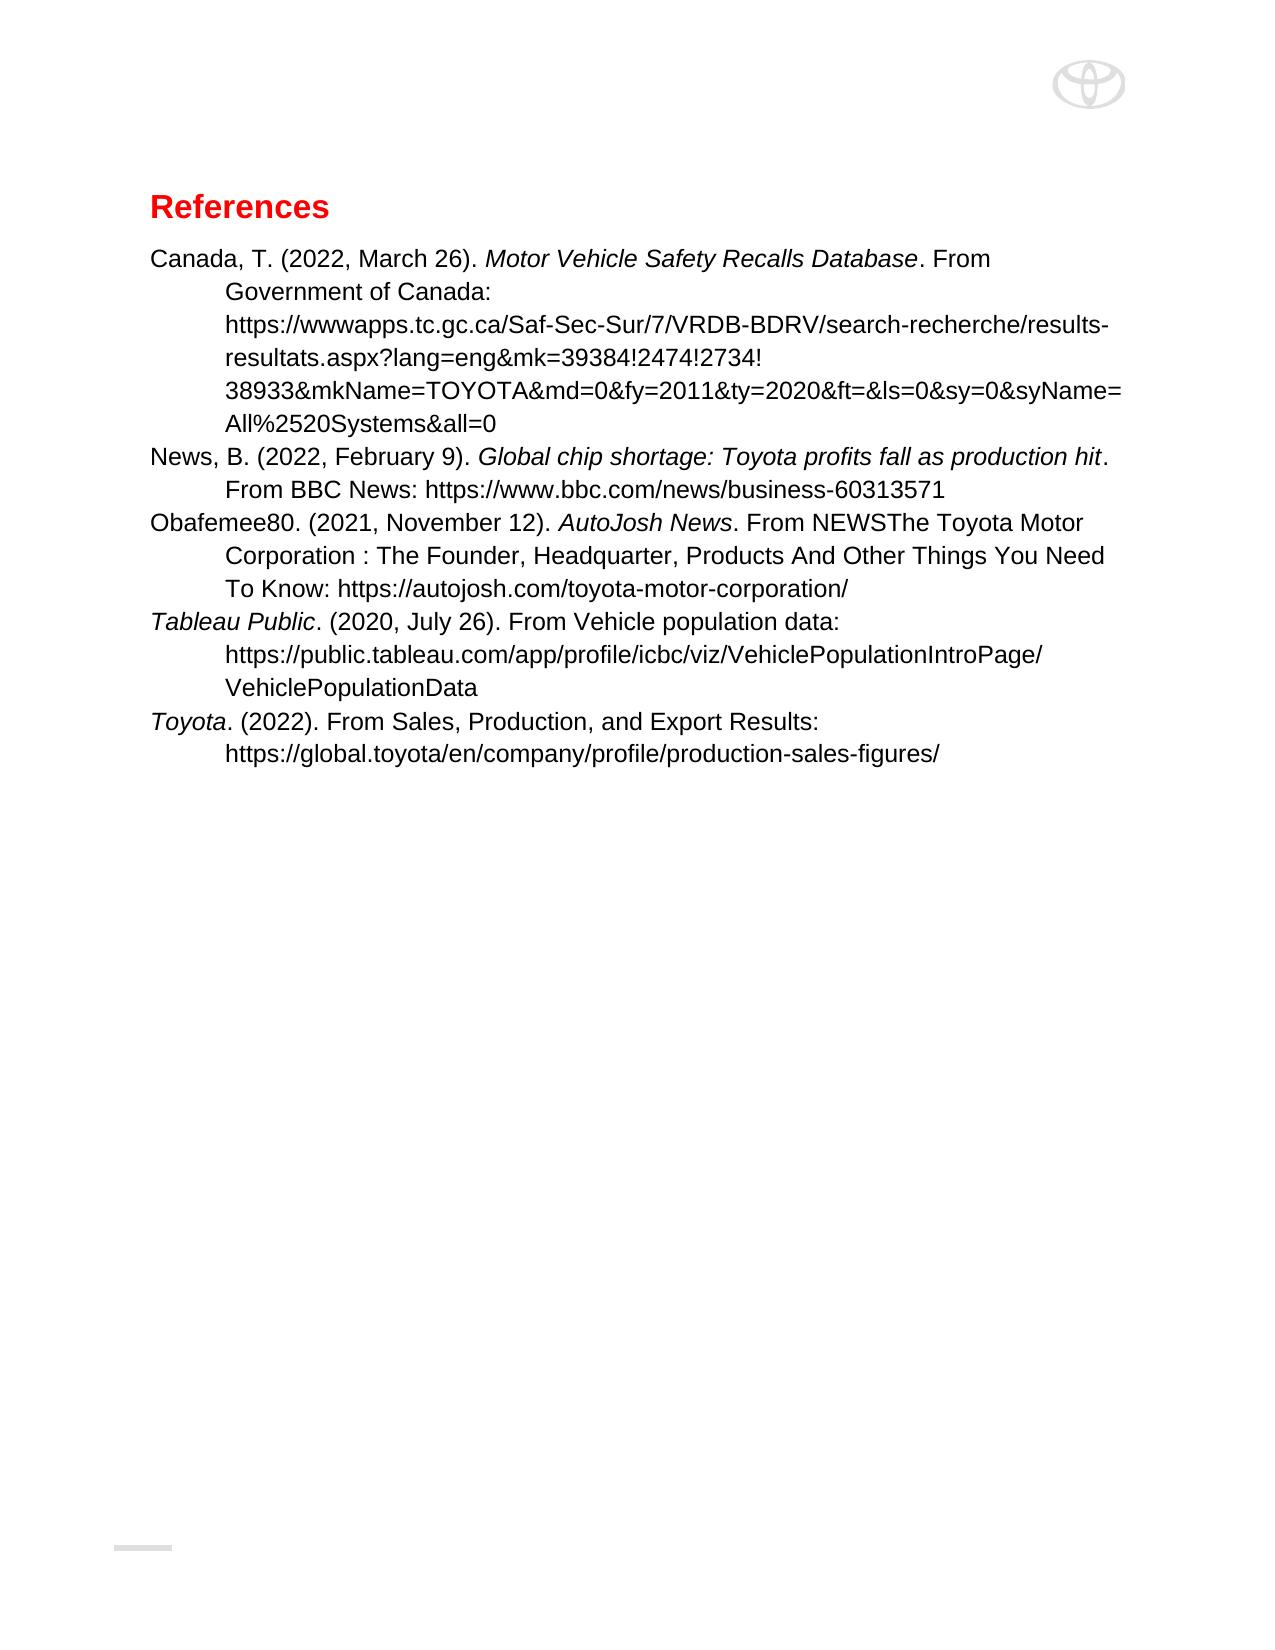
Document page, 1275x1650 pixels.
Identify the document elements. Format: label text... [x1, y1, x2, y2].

text Toyota. (2022). From Sales, Production, and Export Results: https://global.toyota/en/company/profile/production-sales-figures/ [150, 706, 1125, 768]
text Obafemee80. (2021, November 12). AutoJosh News. From NEWSThe Toyota Motor Corporation : The Founder, Headquarter, Products And Other Things You Need To Know: https://autojosh.com/toyota-motor-corporation/ [150, 508, 1125, 603]
text News, B. (2022, February 9). Global chip shortage: Toyota profits fall as production hit. From BBC News: https://www.bbc.com/news/business-60313571 [150, 442, 1125, 504]
subtitle References [150, 187, 1125, 226]
text Tableau Public. (2020, July 26). From Vehicle population data: https://public.tableau.com/app/profile/icbc/viz/VehiclePopulationIntroPage/VehiclePopulationData [150, 607, 1125, 702]
picture [1052, 60, 1125, 109]
text Canada, T. (2022, March 26). Motor Vehicle Safety Recalls Database. From Government of Canada: https://wwwapps.tc.gc.ca/Saf-Sec-Sur/7/VRDB-BDRV/search-recherche/results-resultats.aspx?lang=eng&mk=39384!2474!2734!38933&mkName=TOYOTA&md=0&fy=2011&ty=2020&ft=&ls=0&sy=0&syName=All%2520Systems&all=0 [150, 244, 1125, 438]
picture [114, 1545, 172, 1551]
